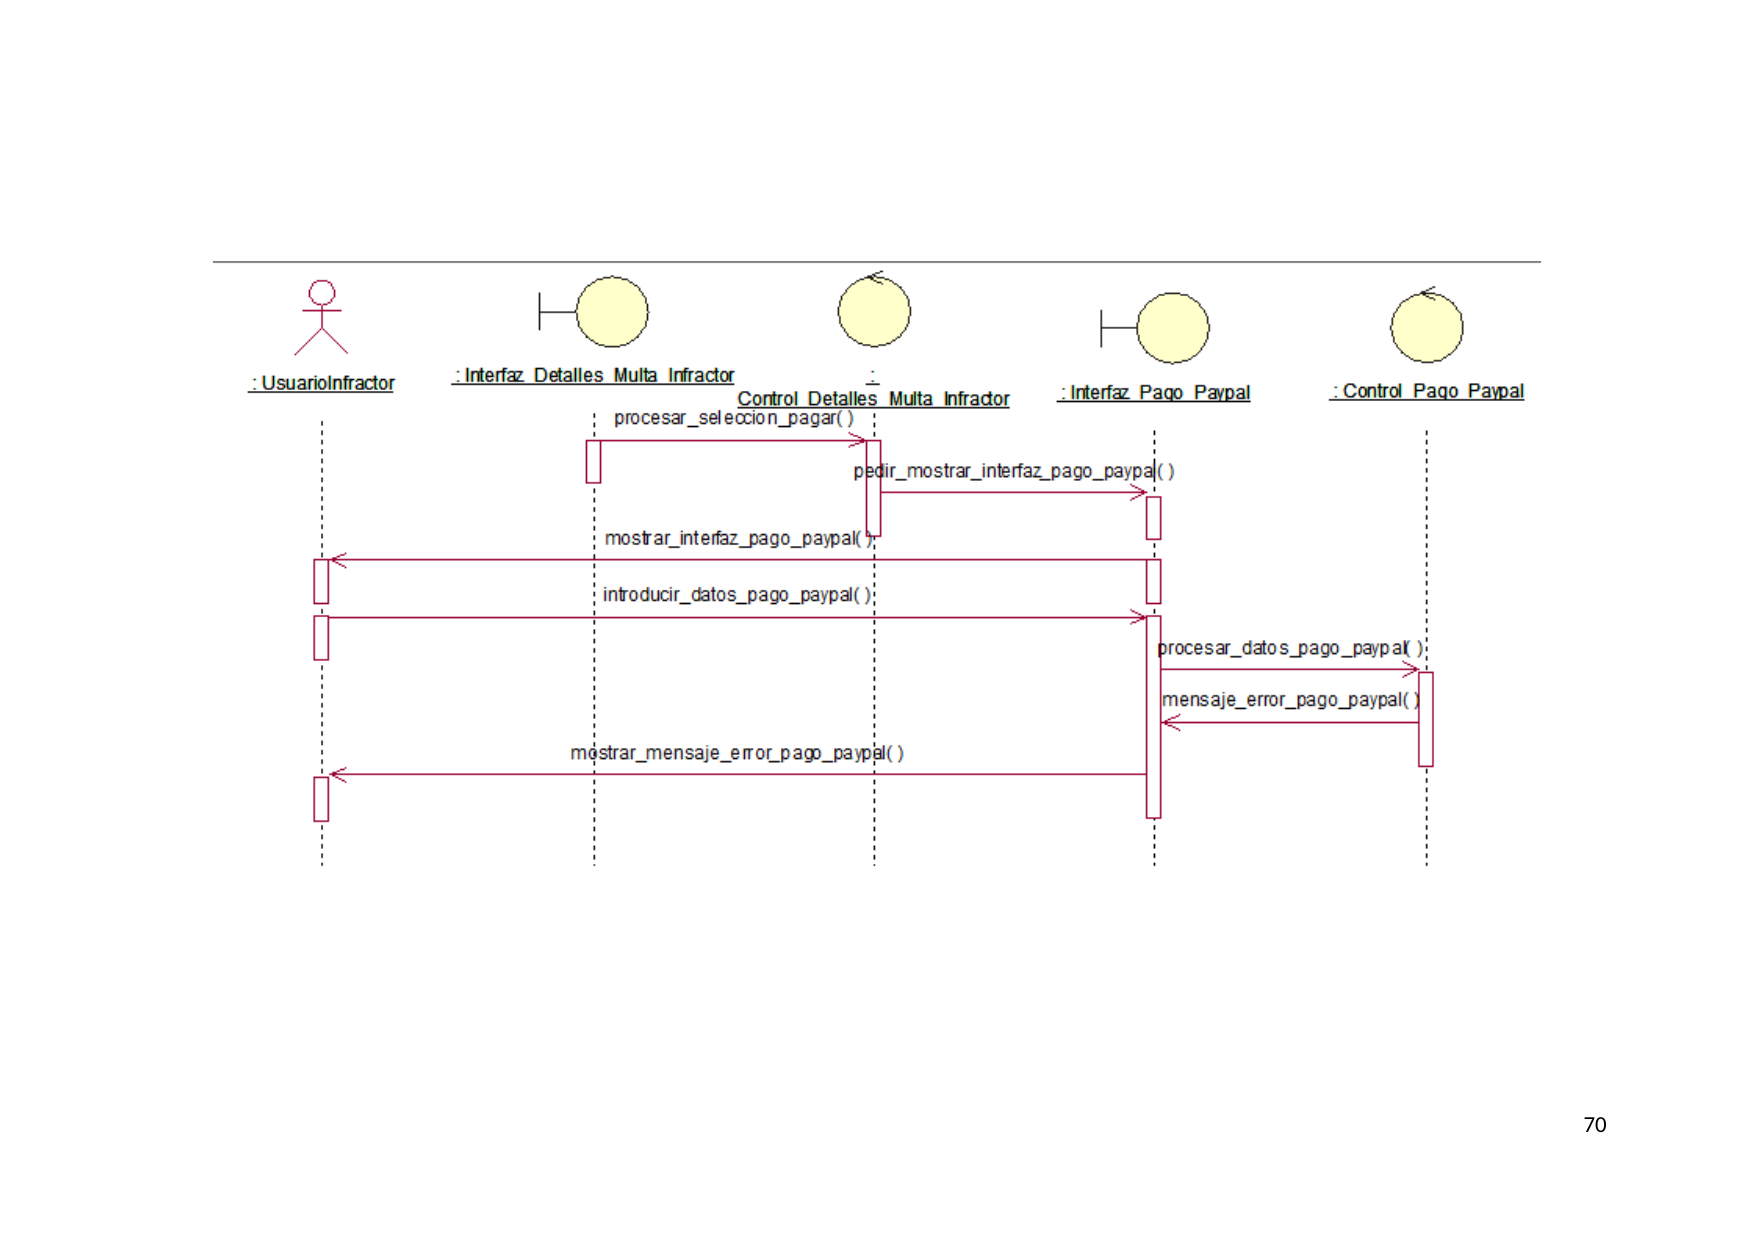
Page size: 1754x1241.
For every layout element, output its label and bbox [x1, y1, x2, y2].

picture [212, 261, 1542, 946]
